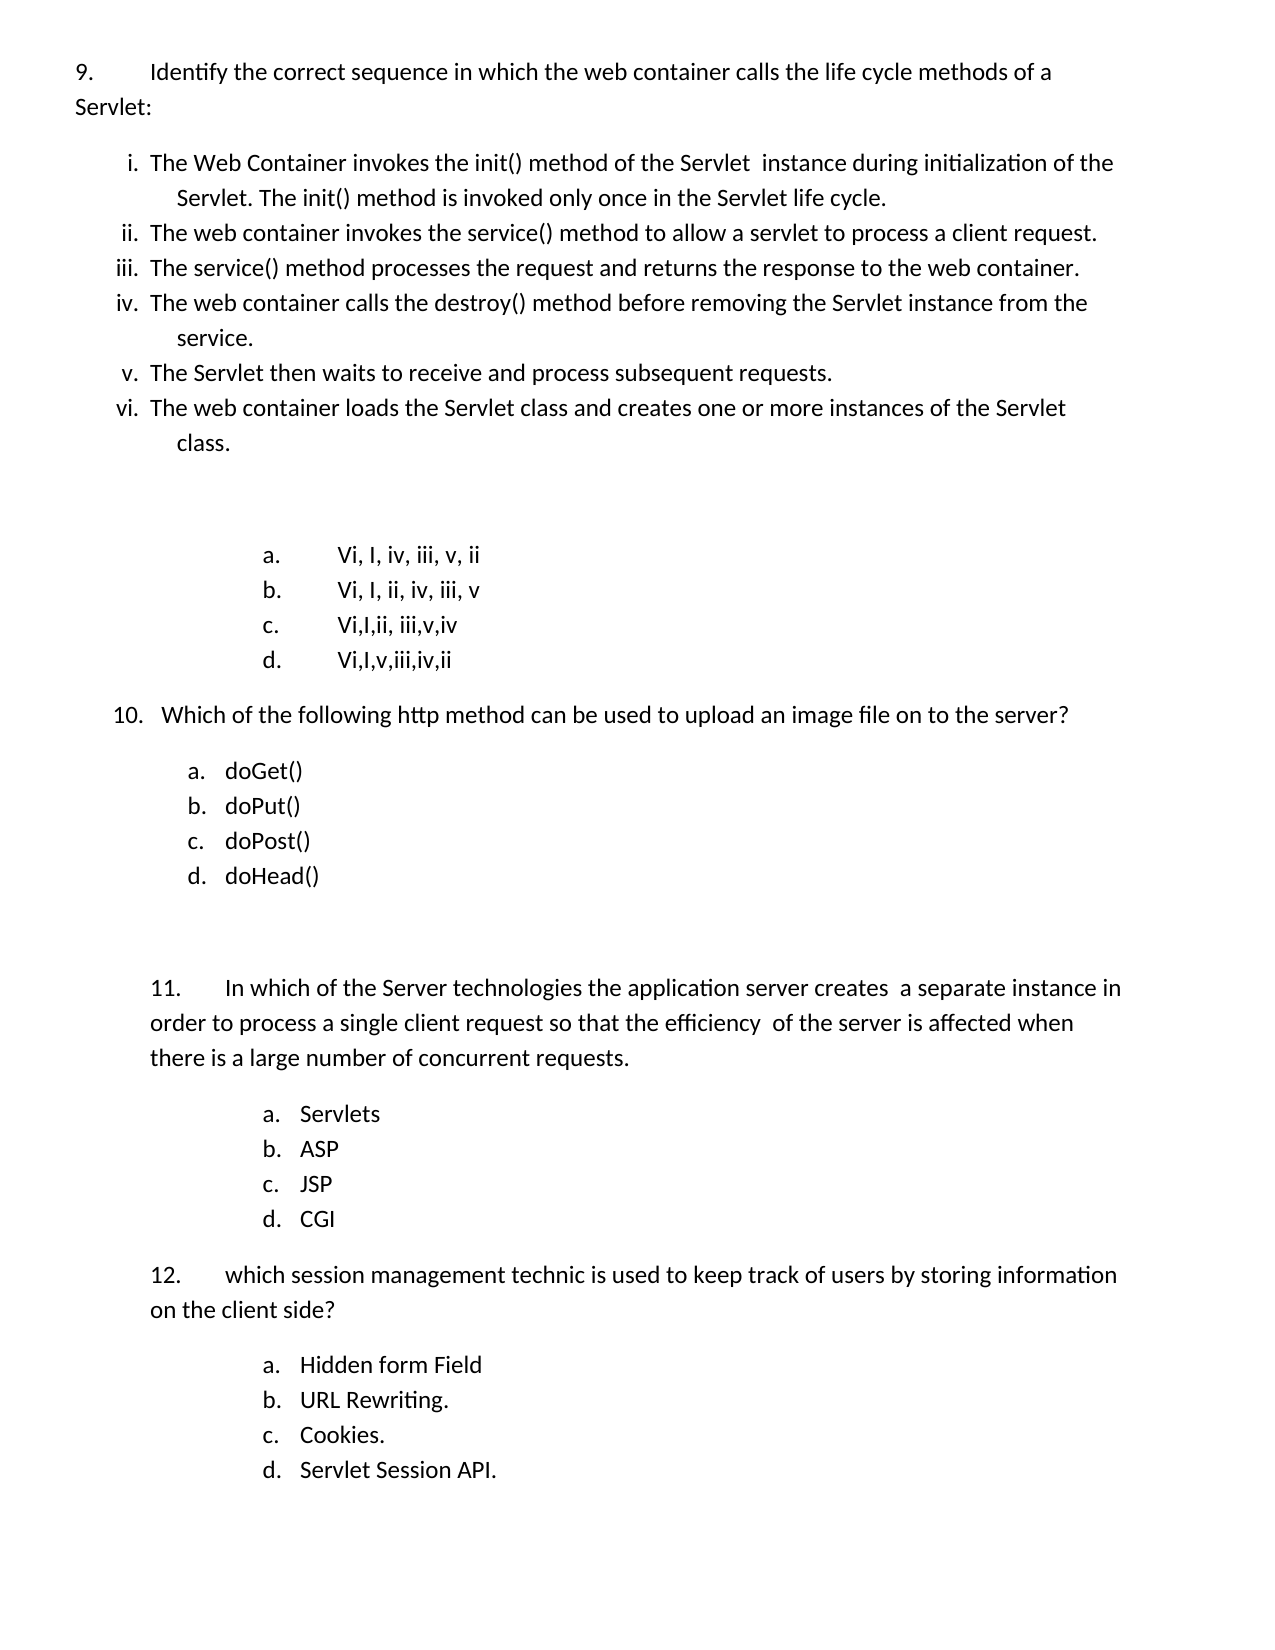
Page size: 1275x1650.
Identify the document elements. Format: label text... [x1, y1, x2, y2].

list Servlet Session API. [262, 1454, 1125, 1485]
list Cookies. [262, 1419, 1125, 1450]
text 11. In which of the Server technologies the application server creates a separate instance in order to process a single client request so that the efficiency of the server is affected when there is a large number of concurrent requests. [150, 972, 1125, 1073]
list The service() method processes the request and returns the response to the web container. [139, 252, 1125, 283]
list doPost() [187, 825, 1125, 856]
list The web container loads the Servlet class and creates one or more instances of the Servlet class. [139, 392, 1125, 458]
list JSP [262, 1168, 1125, 1198]
list Vi, I, ii, iv, iii, v [262, 574, 1125, 604]
list The Web Container invokes the init() method of the Servlet instance during initialization of the Servlet. The init() method is invoked only once in the Servlet life cycle. [139, 147, 1125, 213]
list Vi, I, iv, iii, v, ii [262, 539, 1125, 569]
text 12. which session management technic is used to keep track of users by storing information on the client side? [150, 1259, 1125, 1324]
list The web container calls the destroy() method before removing the Servlet instance from the service. [139, 287, 1125, 353]
list doGet() [187, 755, 1125, 786]
list The web container invokes the service() method to allow a servlet to process a client request. [139, 217, 1125, 248]
text 10. Which of the following http method can be used to upload an image file on to the server? [112, 699, 1125, 730]
list doPut() [187, 790, 1125, 821]
list Servlets [262, 1098, 1125, 1128]
list Vi,I,v,iii,iv,ii [262, 644, 1125, 674]
list doHead() [187, 860, 1125, 891]
text 9. Identify the correct sequence in which the web container calls the life cycle methods of a Servlet: [75, 56, 1125, 122]
list URL Rewriting. [262, 1384, 1125, 1415]
list ASP [262, 1133, 1125, 1163]
list CGI [262, 1203, 1125, 1233]
list The Servlet then waits to receive and process subsequent requests. [139, 357, 1125, 388]
list Vi,I,ii, iii,v,iv [262, 609, 1125, 639]
list Hidden form Field [262, 1349, 1125, 1380]
